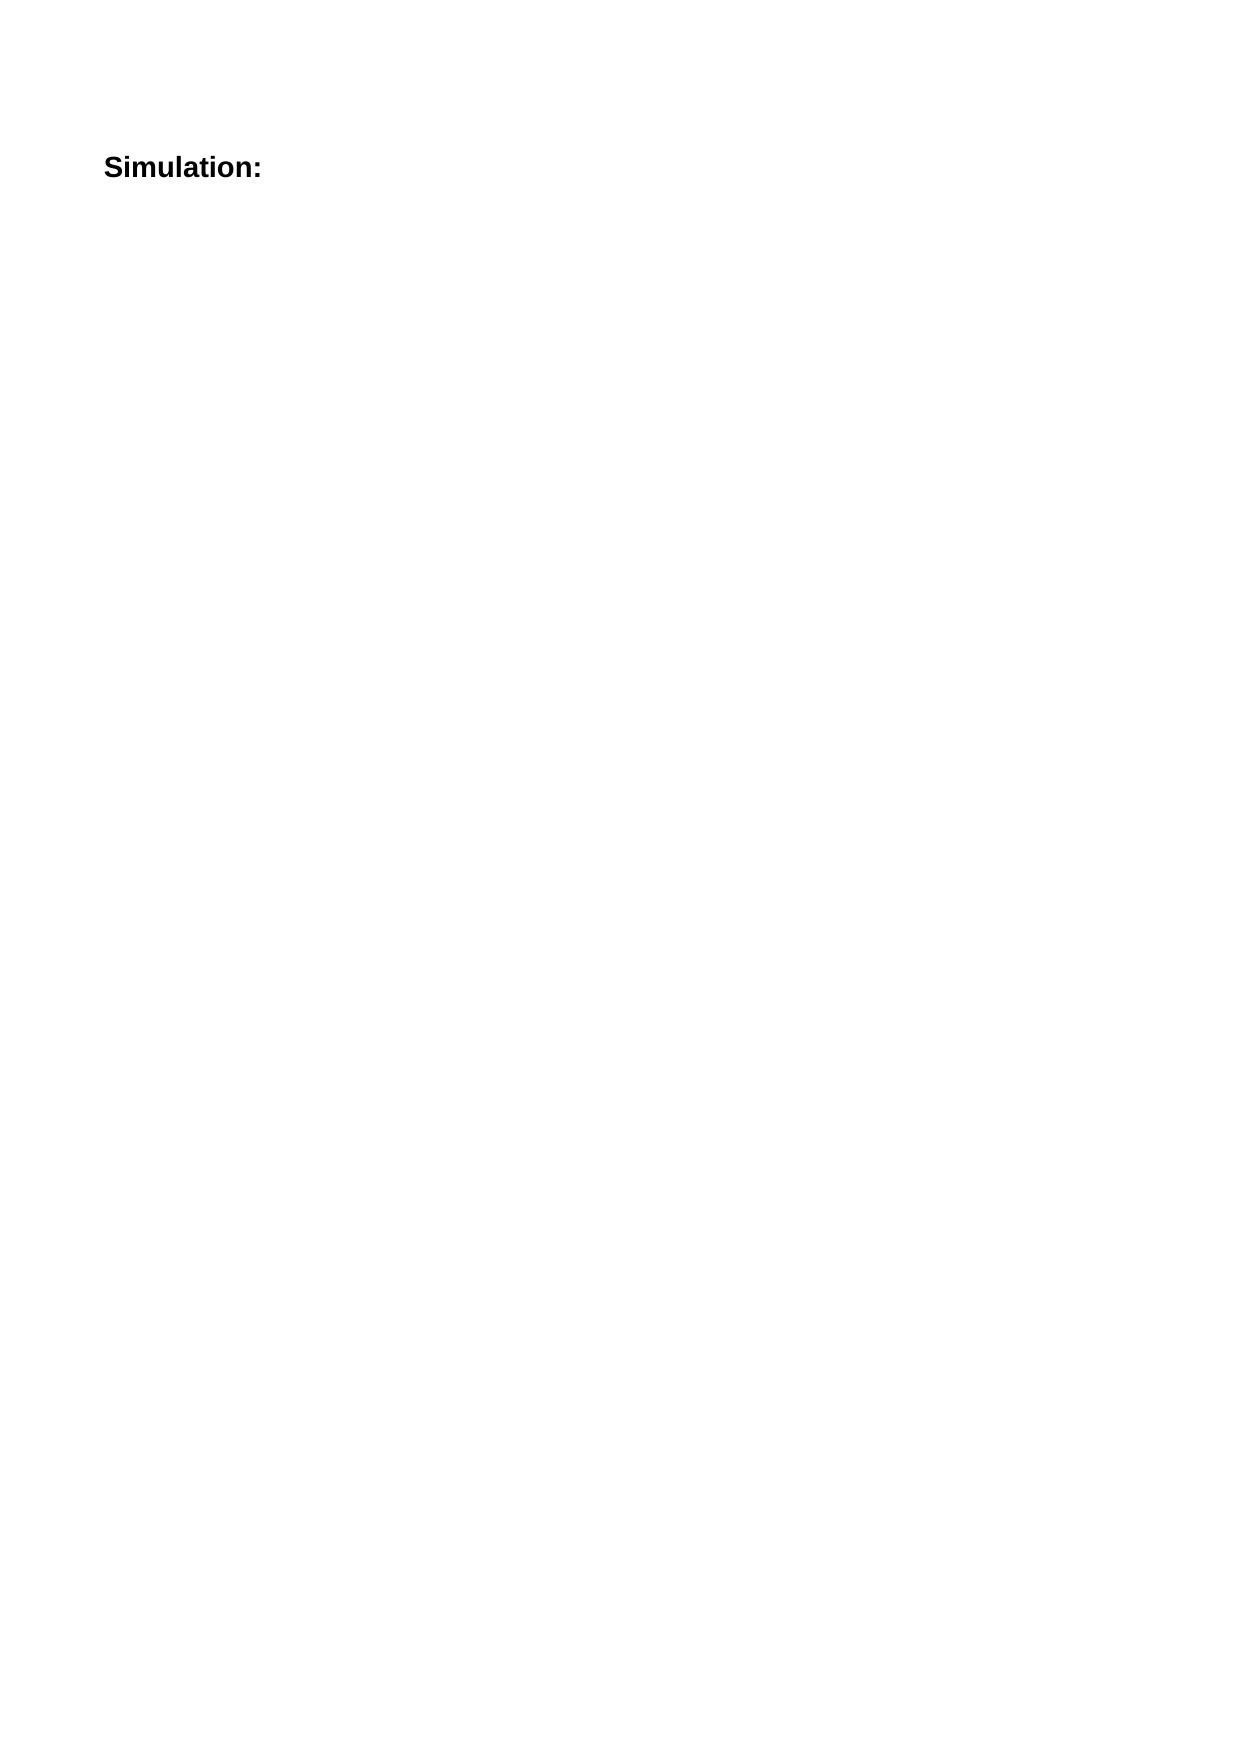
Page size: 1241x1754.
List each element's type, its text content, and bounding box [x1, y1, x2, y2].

text Simulation: [103, 150, 1090, 183]
